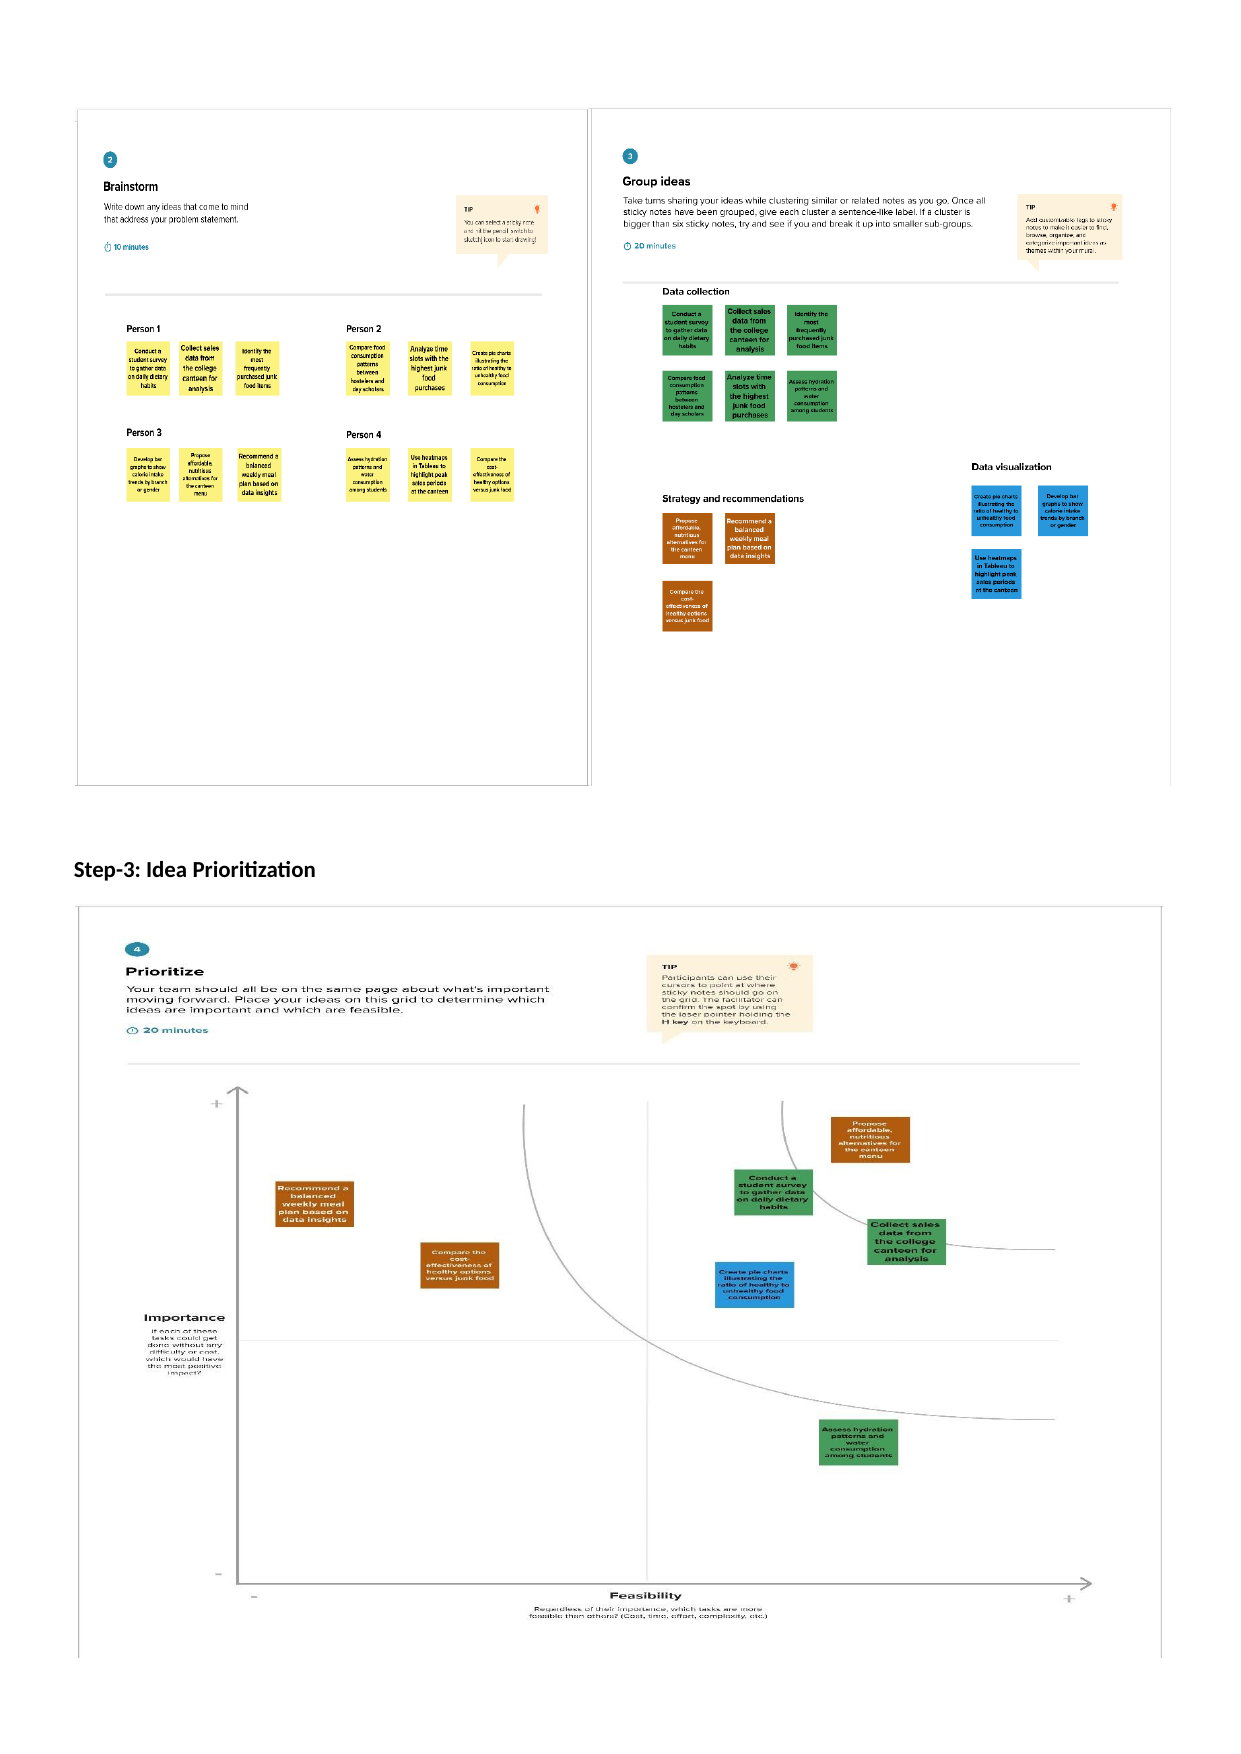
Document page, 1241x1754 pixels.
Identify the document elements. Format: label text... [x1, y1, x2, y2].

text Step-3: Idea Prioritization [73, 855, 1166, 883]
picture [75, 904, 1164, 1658]
picture [75, 107, 1172, 786]
